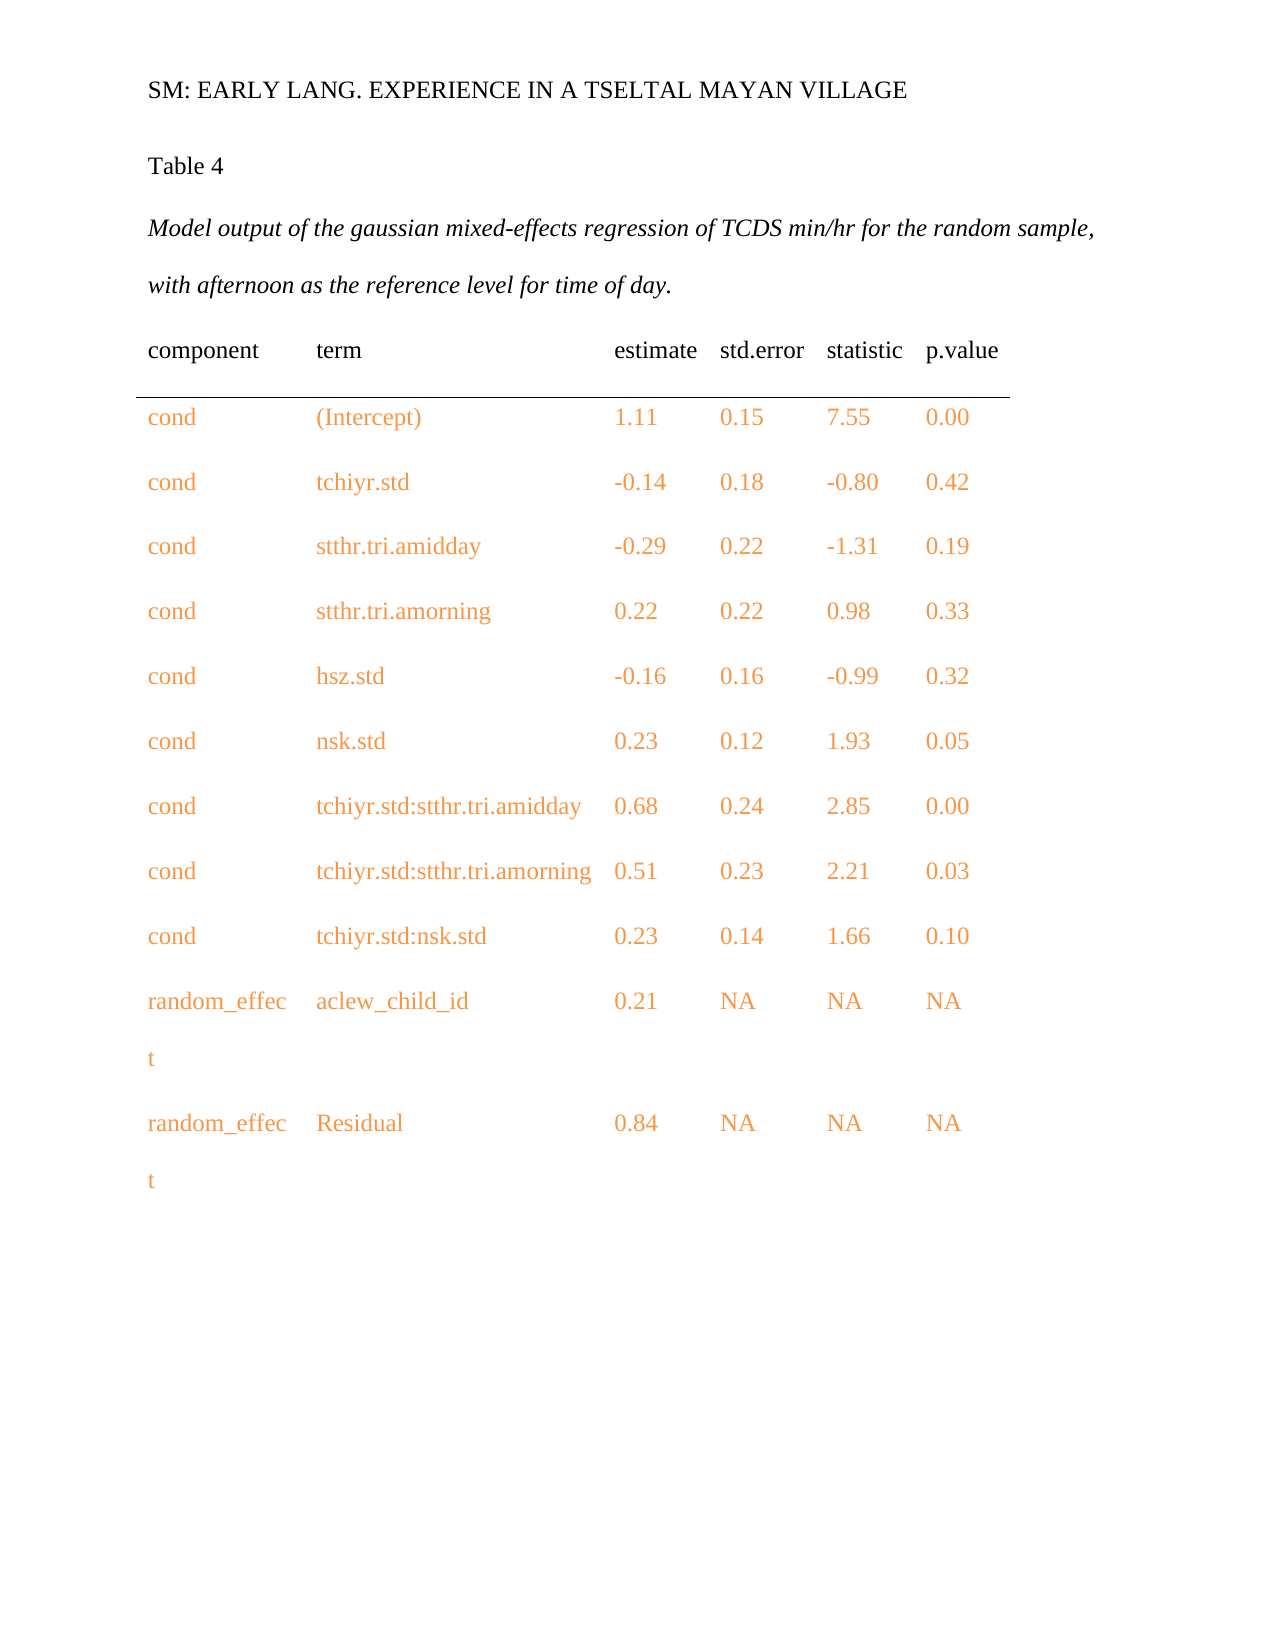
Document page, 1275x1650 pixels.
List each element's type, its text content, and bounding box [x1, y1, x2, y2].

table_header std.error [709, 331, 815, 396]
table_cell NA [815, 982, 914, 1104]
table_cell 0.19 [914, 528, 1010, 593]
table_cell -0.16 [603, 658, 709, 722]
table_cell tchiyr.std:stthr.tri.amorning [305, 852, 603, 917]
table_cell tchiyr.std [305, 463, 603, 528]
table_cell 0.23 [709, 852, 815, 917]
table_cell 0.22 [709, 593, 815, 657]
table_cell tchiyr.std:nsk.std [305, 917, 603, 982]
table_cell 0.18 [709, 463, 815, 528]
table_cell cond [136, 852, 305, 917]
table_cell random_effect [136, 1104, 305, 1227]
table_cell 0.23 [603, 723, 709, 787]
table_cell cond [136, 528, 305, 593]
table_cell tchiyr.std:stthr.tri.amidday [305, 787, 603, 852]
table_cell NA [914, 1104, 1010, 1227]
table_cell 0.21 [603, 982, 709, 1104]
table_cell -0.29 [603, 528, 709, 593]
table_cell (Intercept) [305, 398, 603, 463]
table_cell nsk.std [305, 723, 603, 787]
text Model output of the gaussian mixed-effects regression of TCDS min/hr for the random sample, with afternoon as the reference level for time of day. [148, 213, 1127, 299]
table_cell 7.55 [815, 398, 914, 463]
table_cell 0.23 [603, 917, 709, 982]
table_cell NA [709, 1104, 815, 1227]
table_cell 0.33 [914, 593, 1010, 657]
table_header statistic [815, 331, 914, 396]
table_cell 0.10 [914, 917, 1010, 982]
table_cell 0.00 [914, 398, 1010, 463]
table_cell 0.51 [603, 852, 709, 917]
table_header estimate [603, 331, 709, 396]
table_cell 0.22 [709, 528, 815, 593]
table_cell -1.31 [815, 528, 914, 593]
table_cell 0.24 [709, 787, 815, 852]
table_cell 0.68 [603, 787, 709, 852]
table_cell stthr.tri.amidday [305, 528, 603, 593]
table_cell NA [815, 1104, 914, 1227]
table_cell 0.14 [709, 917, 815, 982]
table_cell 1.93 [815, 723, 914, 787]
table_cell cond [136, 398, 305, 463]
table_cell -0.99 [815, 658, 914, 722]
table_cell hsz.std [305, 658, 603, 722]
table_cell NA [709, 982, 815, 1104]
table_cell cond [136, 463, 305, 528]
table_cell 0.42 [914, 463, 1010, 528]
table_cell cond [136, 723, 305, 787]
table_cell aclew_child_id [305, 982, 603, 1104]
table_cell 0.22 [603, 593, 709, 657]
table_cell -0.80 [815, 463, 914, 528]
table_cell cond [136, 787, 305, 852]
table_cell 0.05 [914, 723, 1010, 787]
table_header term [305, 331, 603, 396]
table_cell 0.32 [914, 658, 1010, 722]
table_cell 1.11 [603, 398, 709, 463]
table_header component [136, 331, 305, 396]
table_cell NA [914, 982, 1010, 1104]
table_cell 0.00 [914, 787, 1010, 852]
table_cell 0.12 [709, 723, 815, 787]
table_cell cond [136, 917, 305, 982]
table_cell 2.21 [815, 852, 914, 917]
table_header p.value [914, 331, 1010, 396]
table_cell 1.66 [815, 917, 914, 982]
table_cell Residual [305, 1104, 603, 1227]
table_cell 0.98 [815, 593, 914, 657]
table_cell cond [136, 658, 305, 722]
table_cell 0.03 [914, 852, 1010, 917]
table_cell 0.16 [709, 658, 815, 722]
table_cell cond [136, 593, 305, 657]
text Table 4 [148, 151, 1127, 180]
table_cell 0.84 [603, 1104, 709, 1227]
table_cell -0.14 [603, 463, 709, 528]
table_cell 2.85 [815, 787, 914, 852]
table_cell 0.15 [709, 398, 815, 463]
table_cell random_effect [136, 982, 305, 1104]
table_cell stthr.tri.amorning [305, 593, 603, 657]
